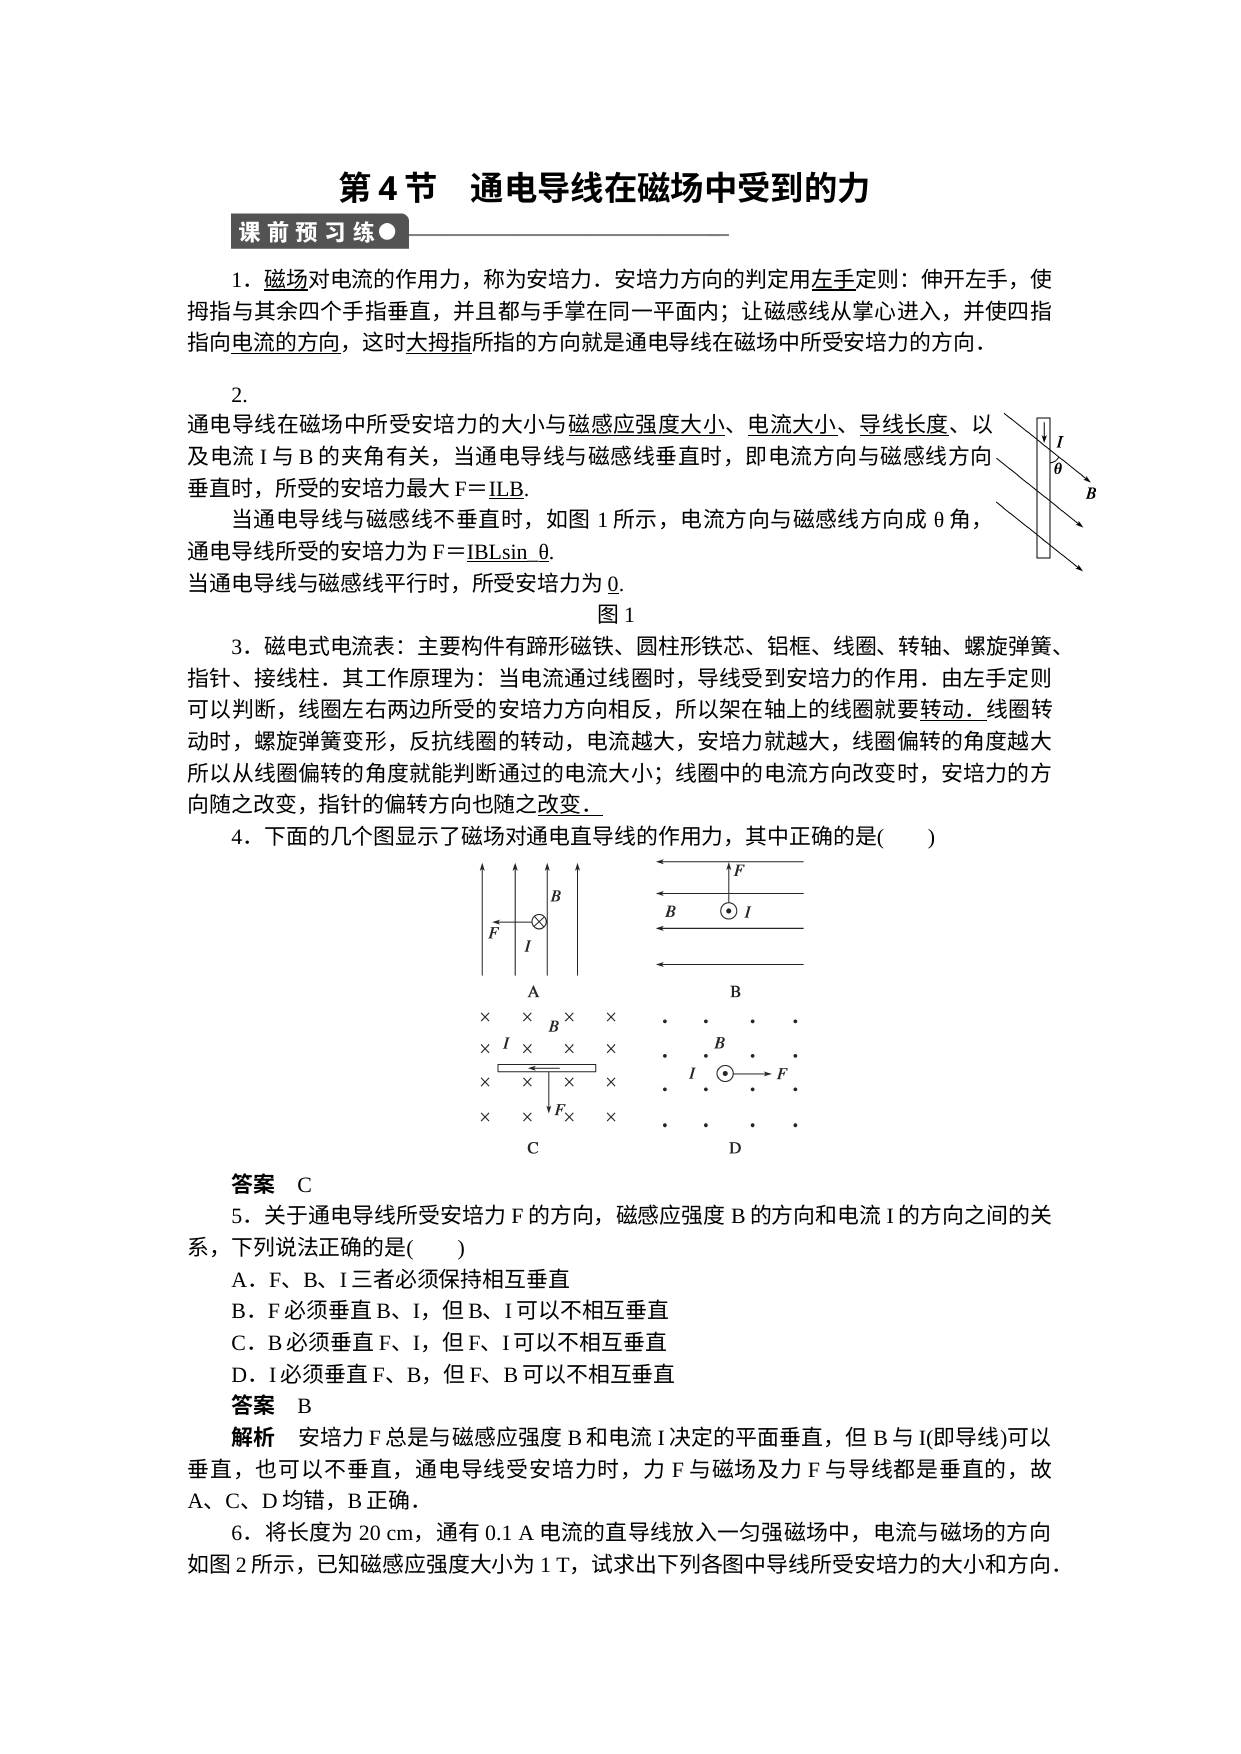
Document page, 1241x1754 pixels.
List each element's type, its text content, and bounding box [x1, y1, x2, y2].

text 解析 安培力F总是与磁感应强度B和电流I决定的平面垂直，但B与I(即导线)可以垂直，也可以不垂直，通电导线受安培力时，力F与磁场及力F与导线都是垂直的，故A、C、D均错，B正确． [187, 1420, 1053, 1515]
picture [231, 210, 729, 262]
text 答案 B [187, 1388, 1053, 1420]
text B．F必须垂直B、I，但B、I可以不相互垂直 [187, 1293, 1053, 1325]
text A．F、B、I三者必须保持相互垂直 [187, 1262, 1053, 1293]
text 当通电导线与磁感线不垂直时，如图1所示，电流方向与磁感线方向成θ角，通电导线所受的安培力为F＝IBLsin_θ. [187, 502, 993, 566]
picture [464, 850, 820, 1167]
text C．B必须垂直F、I，但F、I可以不相互垂直 [187, 1325, 1053, 1357]
text 第4节 通电导线在磁场中受到的力 [187, 162, 1053, 210]
text 答案 C [187, 1167, 1053, 1198]
text 5．关于通电导线所受安培力F的方向，磁感应强度B的方向和电流I的方向之间的关系，下列说法正确的是( ) [187, 1198, 1053, 1262]
text D．I必须垂直F、B，但F、B可以不相互垂直 [187, 1357, 1053, 1388]
picture [993, 411, 1097, 572]
text 4．下面的几个图显示了磁场对通电直导线的作用力，其中正确的是( ) [187, 819, 1053, 851]
text 1．磁场对电流的作用力，称为安培力．安培力方向的判定用左手定则：伸开左手，使拇指与其余四个手指垂直，并且都与手掌在同一平面内；让磁感线从掌心进入，并使四指指向电流的方向，这时大拇指所指的方向就是通电导线在磁场中所受安培力的方向． [187, 262, 1053, 357]
text 当通电导线与磁感线平行时，所受安培力为0. [187, 566, 1053, 597]
text 3．磁电式电流表：主要构件有蹄形磁铁、圆柱形铁芯、铝框、线圈、转轴、螺旋弹簧、指针、接线柱．其工作原理为：当电流通过线圈时，导线受到安培力的作用．由左手定则可以判断，线圈左右两边所受的安培力方向相反，所以架在轴上的线圈就要转动．线圈转动时，螺旋弹簧变形，反抗线圈的转动，电流越大，安培力就越大，线圈偏转的角度越大，所以从线圈偏转的角度就能判断通过的电流大小；线圈中的电流方向改变时，安培力的方向随之改变，指针的偏转方向也随之改变． [187, 629, 1053, 819]
text 通电导线在磁场中所受安培力的大小与磁感应强度大小、电流大小、导线长度、以及电流I与B的夹角有关，当通电导线与磁感线垂直时，即电流方向与磁感线方向垂直时，所受的安培力最大F＝ILB. [187, 407, 1053, 502]
text 2. [187, 382, 1053, 407]
text 图1 [187, 597, 1053, 629]
text 6．将长度为，通有电流的直导线放入一匀强磁场中，电流与磁场的方向如图2所示，已知磁感应强度大小为1 T，试求出下列各图中导线所受安培力的大小和方向． [187, 1515, 1053, 1578]
